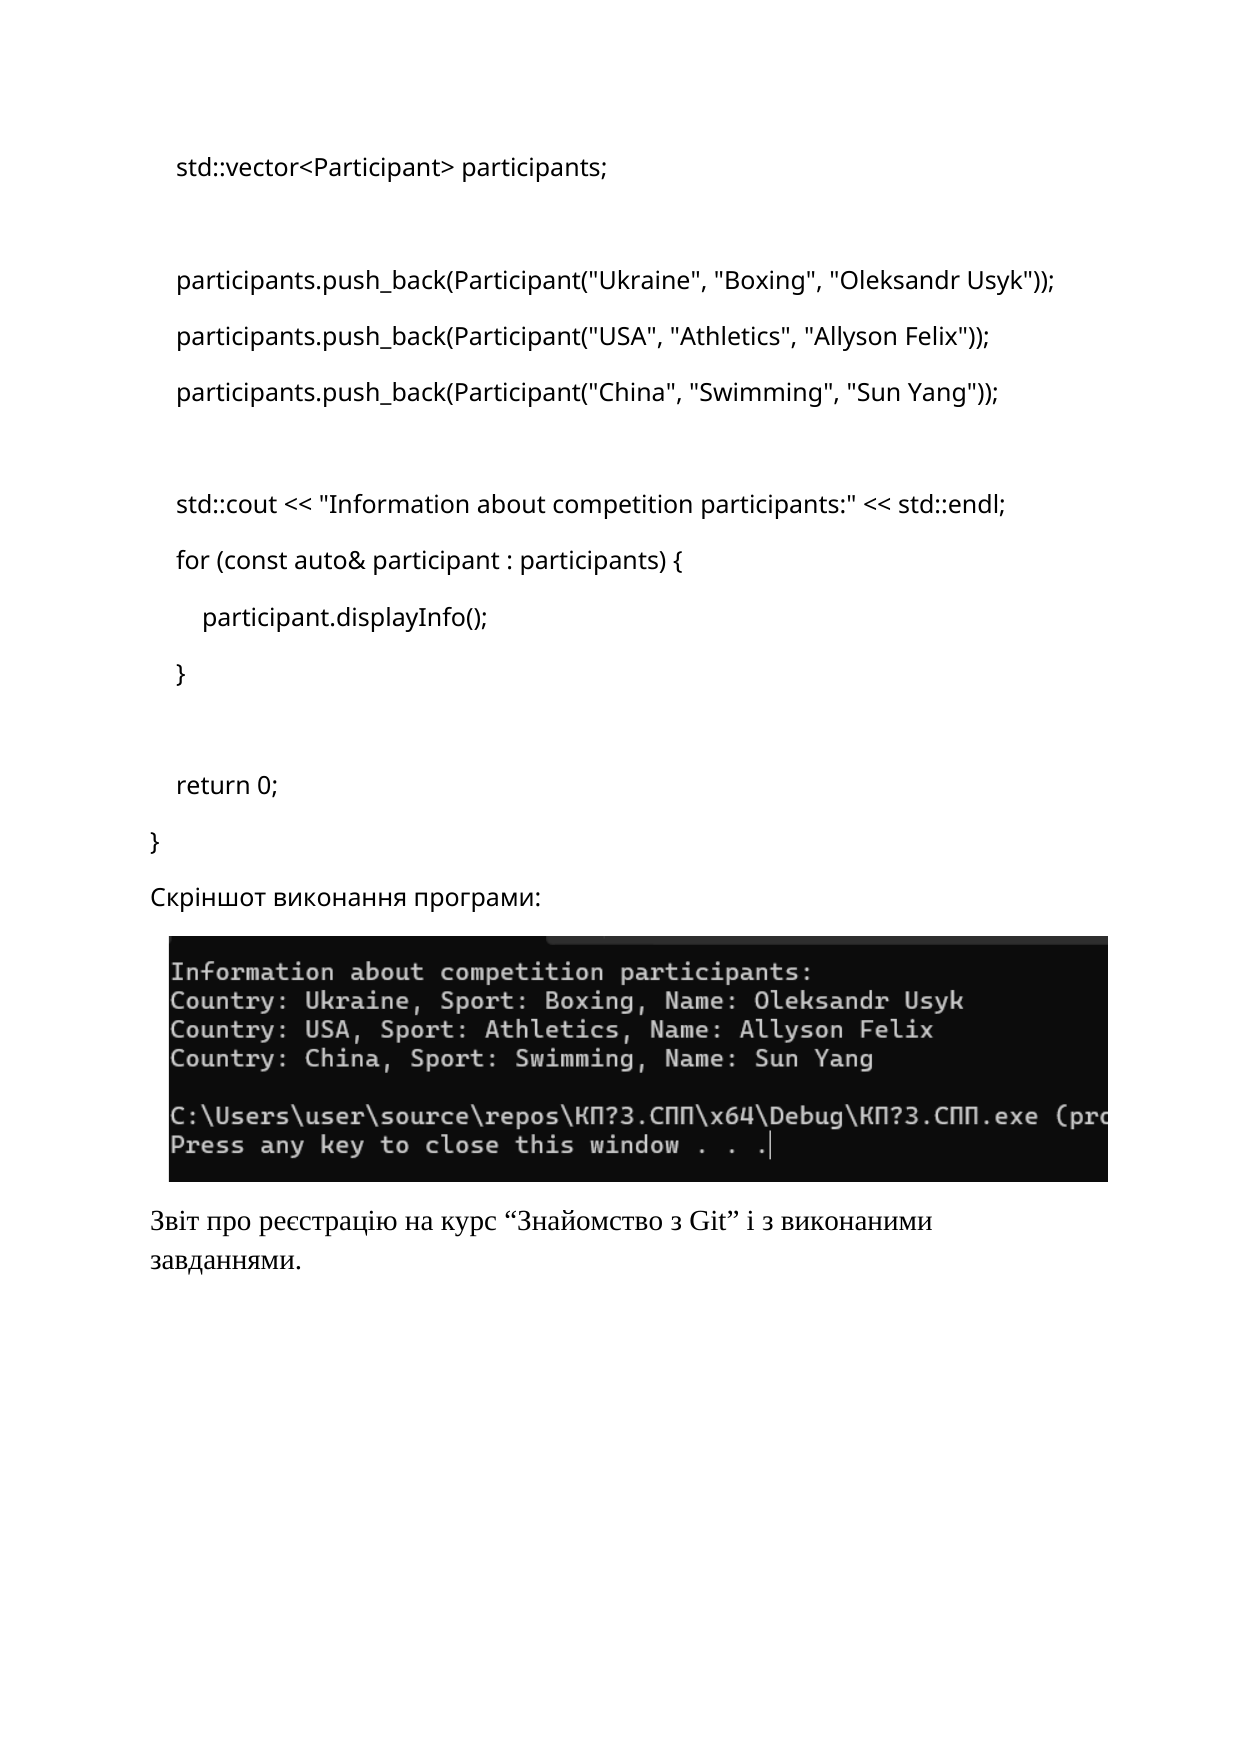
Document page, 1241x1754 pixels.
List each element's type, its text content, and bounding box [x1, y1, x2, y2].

text Скріншот виконання програми: [150, 880, 1090, 914]
text participants.push_back(Participant("China", "Swimming", "Sun Yang")); [150, 374, 1090, 409]
text participant.displayInfo(); [150, 599, 1090, 633]
text participants.push_back(Participant("USA", "Athletics", "Allyson Felix")); [150, 318, 1090, 352]
text return 0; [150, 768, 1090, 802]
text std::vector<Participant> participants; [150, 150, 1090, 184]
text participants.push_back(Participant("Ukraine", "Boxing", "Oleksandr Usyk")); [150, 262, 1090, 296]
text Звіт про реєстрацію на курс “Знайомство з Git” і з виконаними завданнями. [150, 1203, 1090, 1276]
text } [150, 655, 1090, 689]
text std::cout << "Information about competition participants:" << std::endl; [150, 487, 1090, 521]
text } [150, 824, 1090, 858]
text for (const auto& participant : participants) { [150, 543, 1090, 577]
